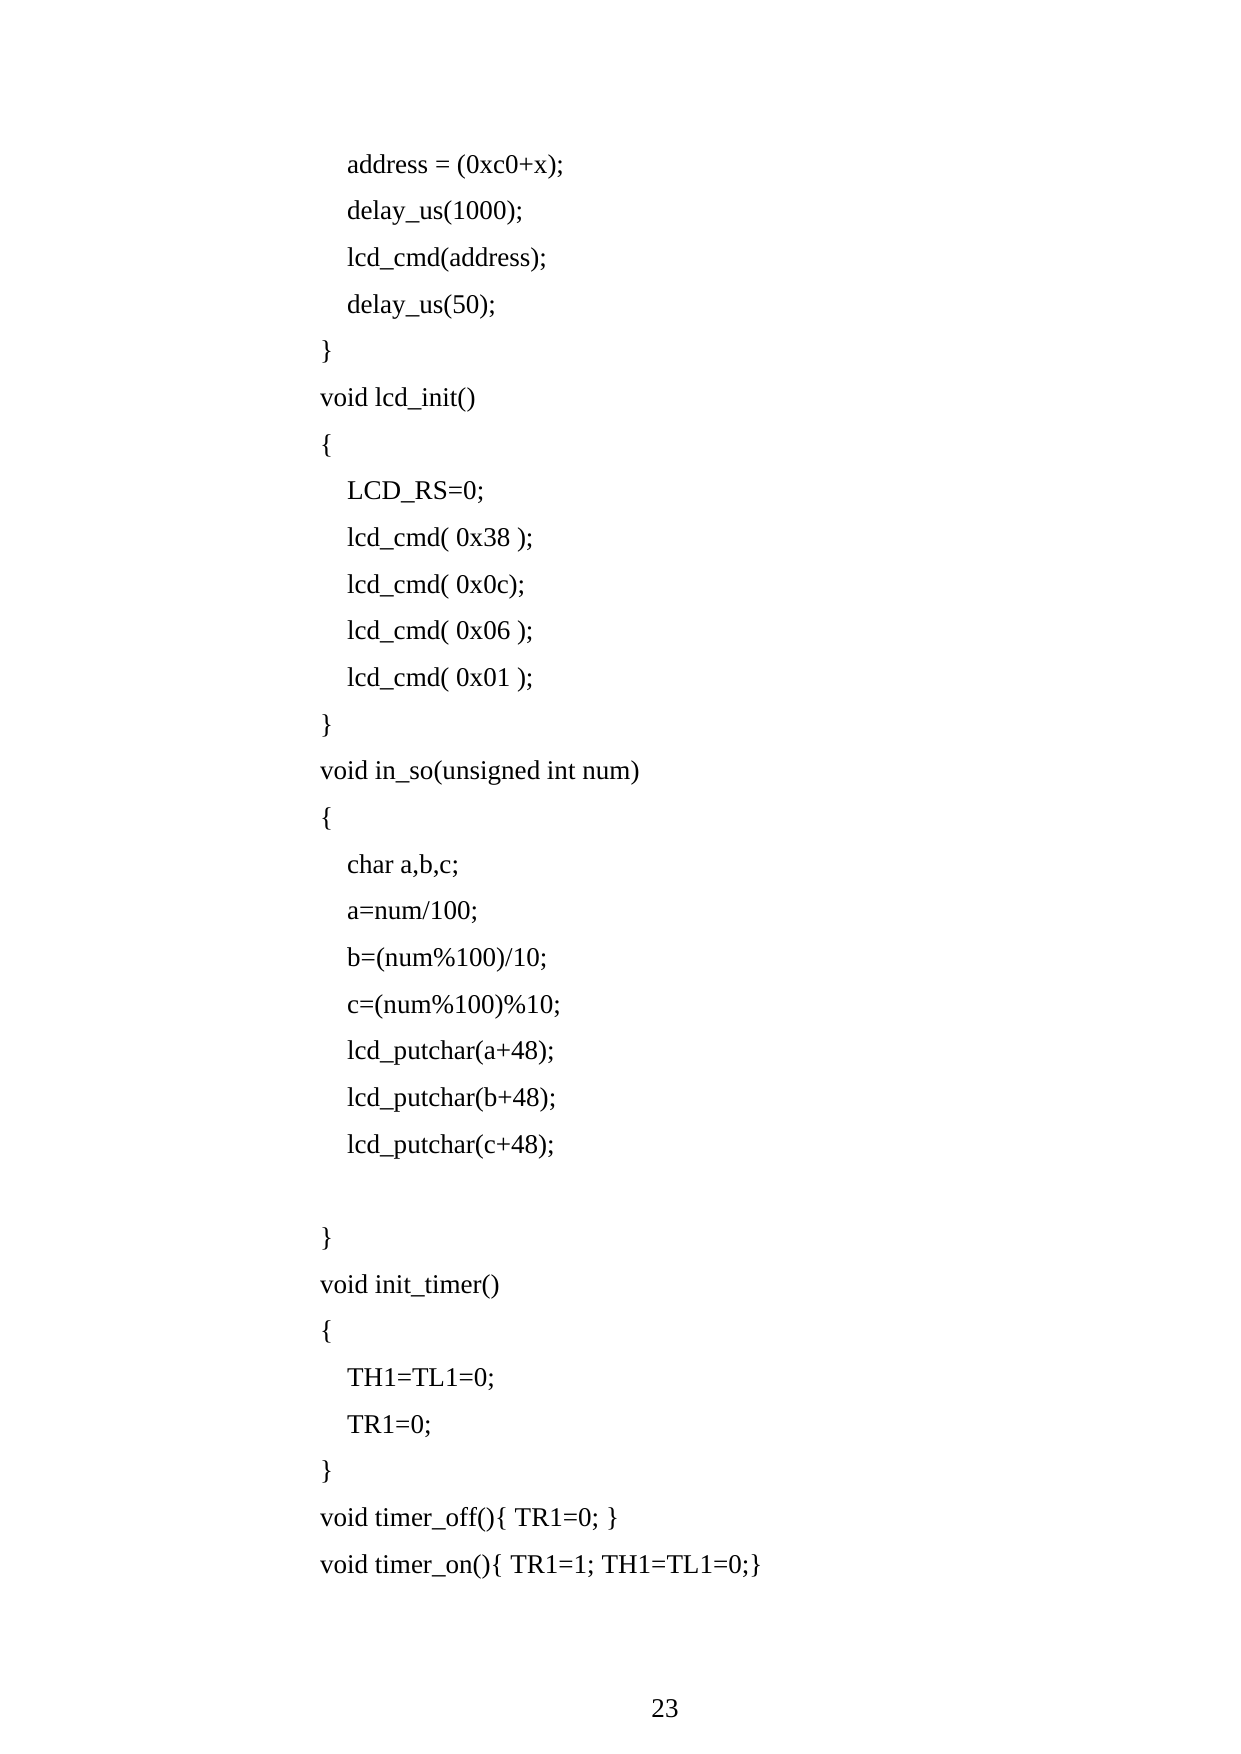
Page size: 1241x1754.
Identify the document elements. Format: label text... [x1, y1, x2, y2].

list } [320, 1221, 1122, 1252]
list void lcd_init() [320, 381, 1122, 412]
list lcd_cmd( 0x06 ); [320, 614, 1122, 646]
list lcd_cmd(address); [320, 241, 1122, 272]
list TH1=TL1=0; [320, 1361, 1122, 1392]
list lcd_putchar(a+48); [320, 1034, 1122, 1066]
list { [320, 801, 1122, 832]
list char a,b,c; [320, 848, 1122, 879]
list { [320, 428, 1122, 459]
list delay_us(1000); [320, 194, 1122, 226]
list b=(num%100)/10; [320, 941, 1122, 972]
list TR1=0; [320, 1408, 1122, 1439]
list delay_us(50); [320, 288, 1122, 319]
list lcd_cmd( 0x0c); [320, 568, 1122, 599]
list LCD_RS=0; [320, 474, 1122, 506]
list address = (0xc0+x); [320, 148, 1122, 179]
list void timer_on(){ TR1=1; TH1=TL1=0;} [320, 1548, 1122, 1579]
list } [320, 1454, 1122, 1486]
list } [320, 334, 1122, 366]
list lcd_cmd( 0x01 ); [320, 661, 1122, 692]
list lcd_putchar(b+48); [320, 1081, 1122, 1112]
list a=num/100; [320, 894, 1122, 926]
list } [320, 708, 1122, 739]
list lcd_putchar(c+48); [320, 1128, 1122, 1159]
list void init_timer() [320, 1268, 1122, 1299]
list lcd_cmd( 0x38 ); [320, 521, 1122, 552]
list { [320, 1314, 1122, 1346]
list c=(num%100)%10; [320, 988, 1122, 1019]
list void in_so(unsigned int num) [320, 754, 1122, 786]
list void timer_off(){ TR1=0; } [320, 1501, 1122, 1532]
